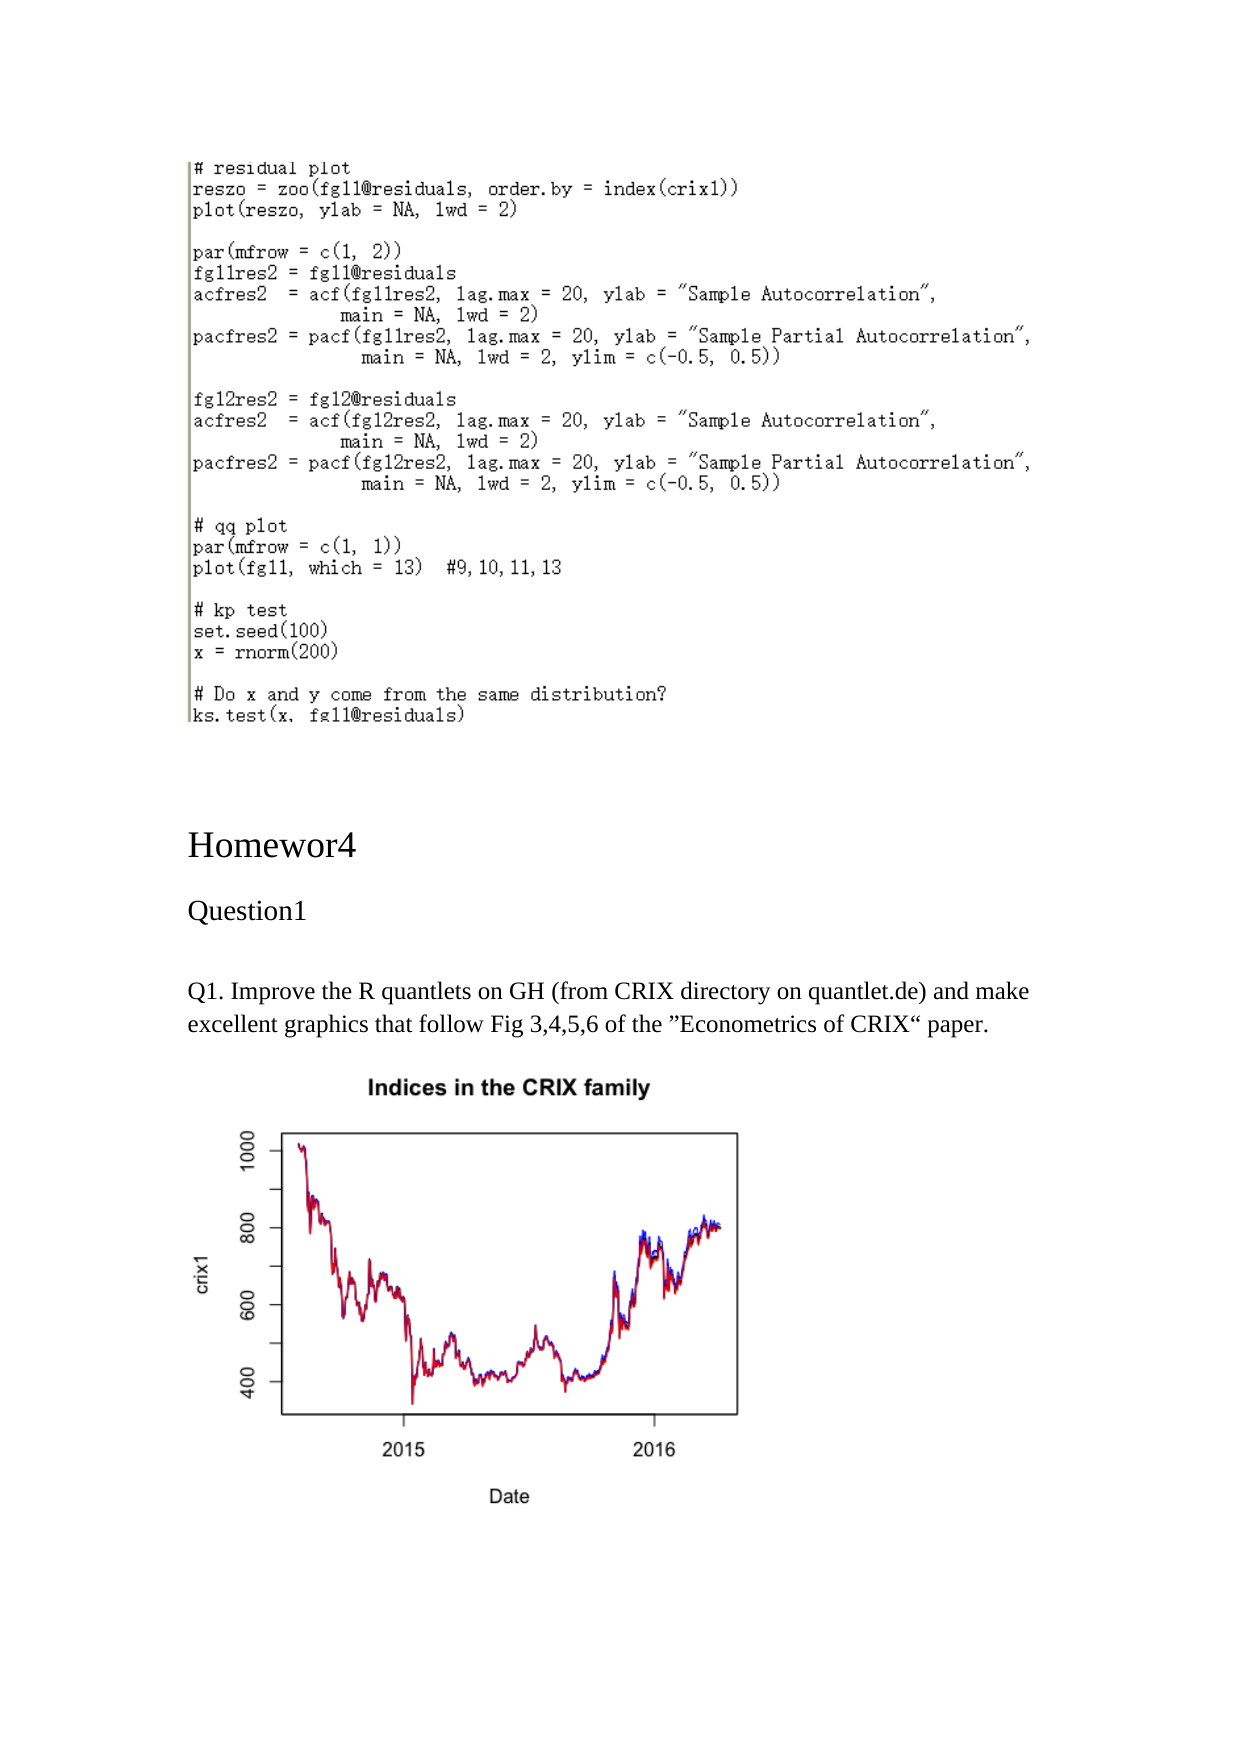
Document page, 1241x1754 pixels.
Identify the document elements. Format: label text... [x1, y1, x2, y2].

text Q1. Improve the R quantlets on GH (from CRIX directory on quantlet.de) and make excellent graphics that follow Fig 3,4,5,6 of the ”Econometrics of CRIX“ paper. [187, 974, 1053, 1039]
text Question1 [187, 877, 1053, 942]
text Homewor4 [187, 812, 1053, 877]
